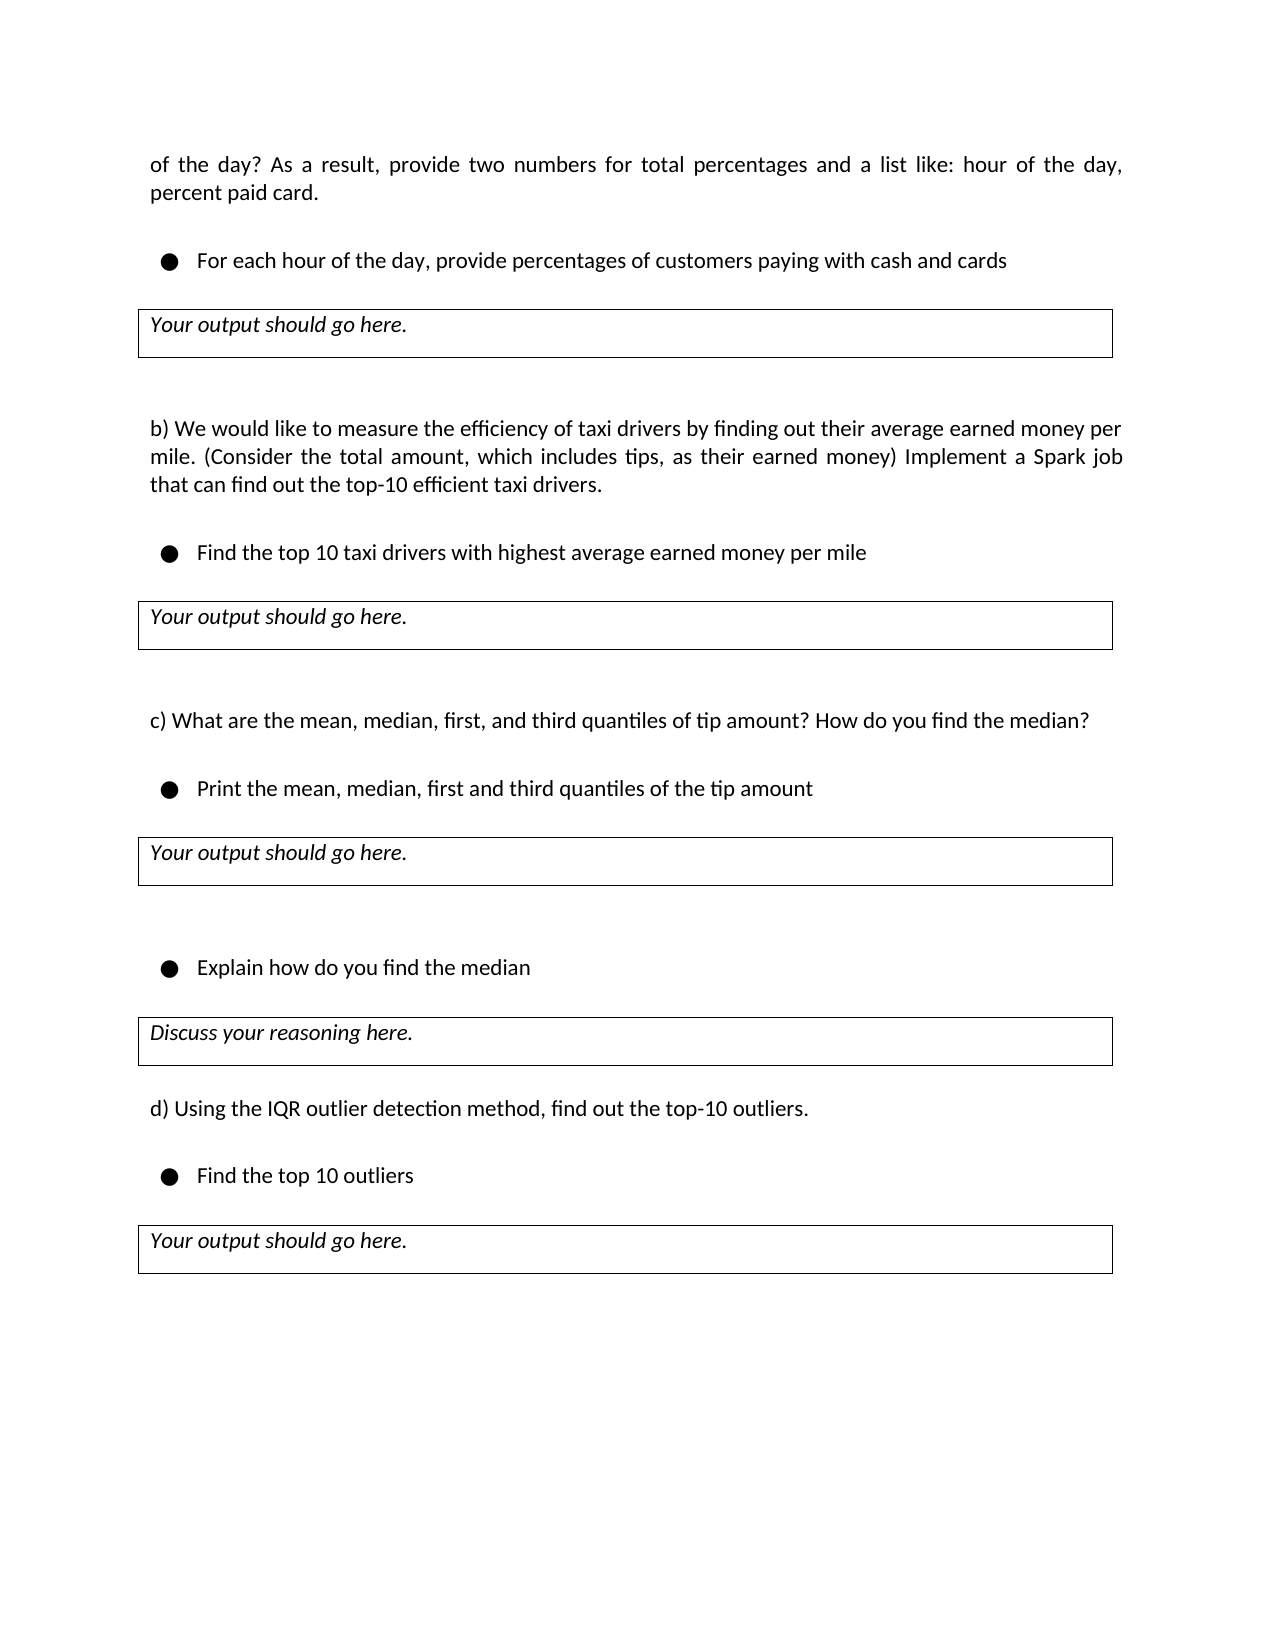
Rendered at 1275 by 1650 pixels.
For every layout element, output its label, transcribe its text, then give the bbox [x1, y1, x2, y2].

table_header Your output should go here. [139, 310, 1112, 357]
text c) What are the mean, median, first, and third quantiles of tip amount? How do you find the median? [150, 706, 1125, 734]
text b) We would like to measure the efficiency of taxi drivers by finding out their average earned money per mile. (Consider the total amount, which includes tips, as their earned money) Implement a Spark job that can find out the top-10 efficient taxi drivers. [150, 414, 1125, 498]
table_header Discuss your reasoning here. [139, 1018, 1112, 1065]
list Find the top 10 taxi drivers with highest average earned money per mile [159, 526, 1125, 573]
text d) Using the IQR outlier detection method, find out the top-10 outliers. [150, 1094, 1125, 1122]
table_header Your output should go here. [139, 1226, 1112, 1273]
list Find the top 10 outliers [159, 1150, 1125, 1197]
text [150, 150, 1125, 206]
table_header Your output should go here. [139, 602, 1112, 649]
list For each hour of the day, provide percentages of customers paying with cash and cards [159, 234, 1125, 281]
list Explain how do you find the median [159, 942, 1125, 989]
table_header Your output should go here. [139, 838, 1112, 885]
list Print the mean, median, first and third quantiles of the tip amount [159, 762, 1125, 809]
